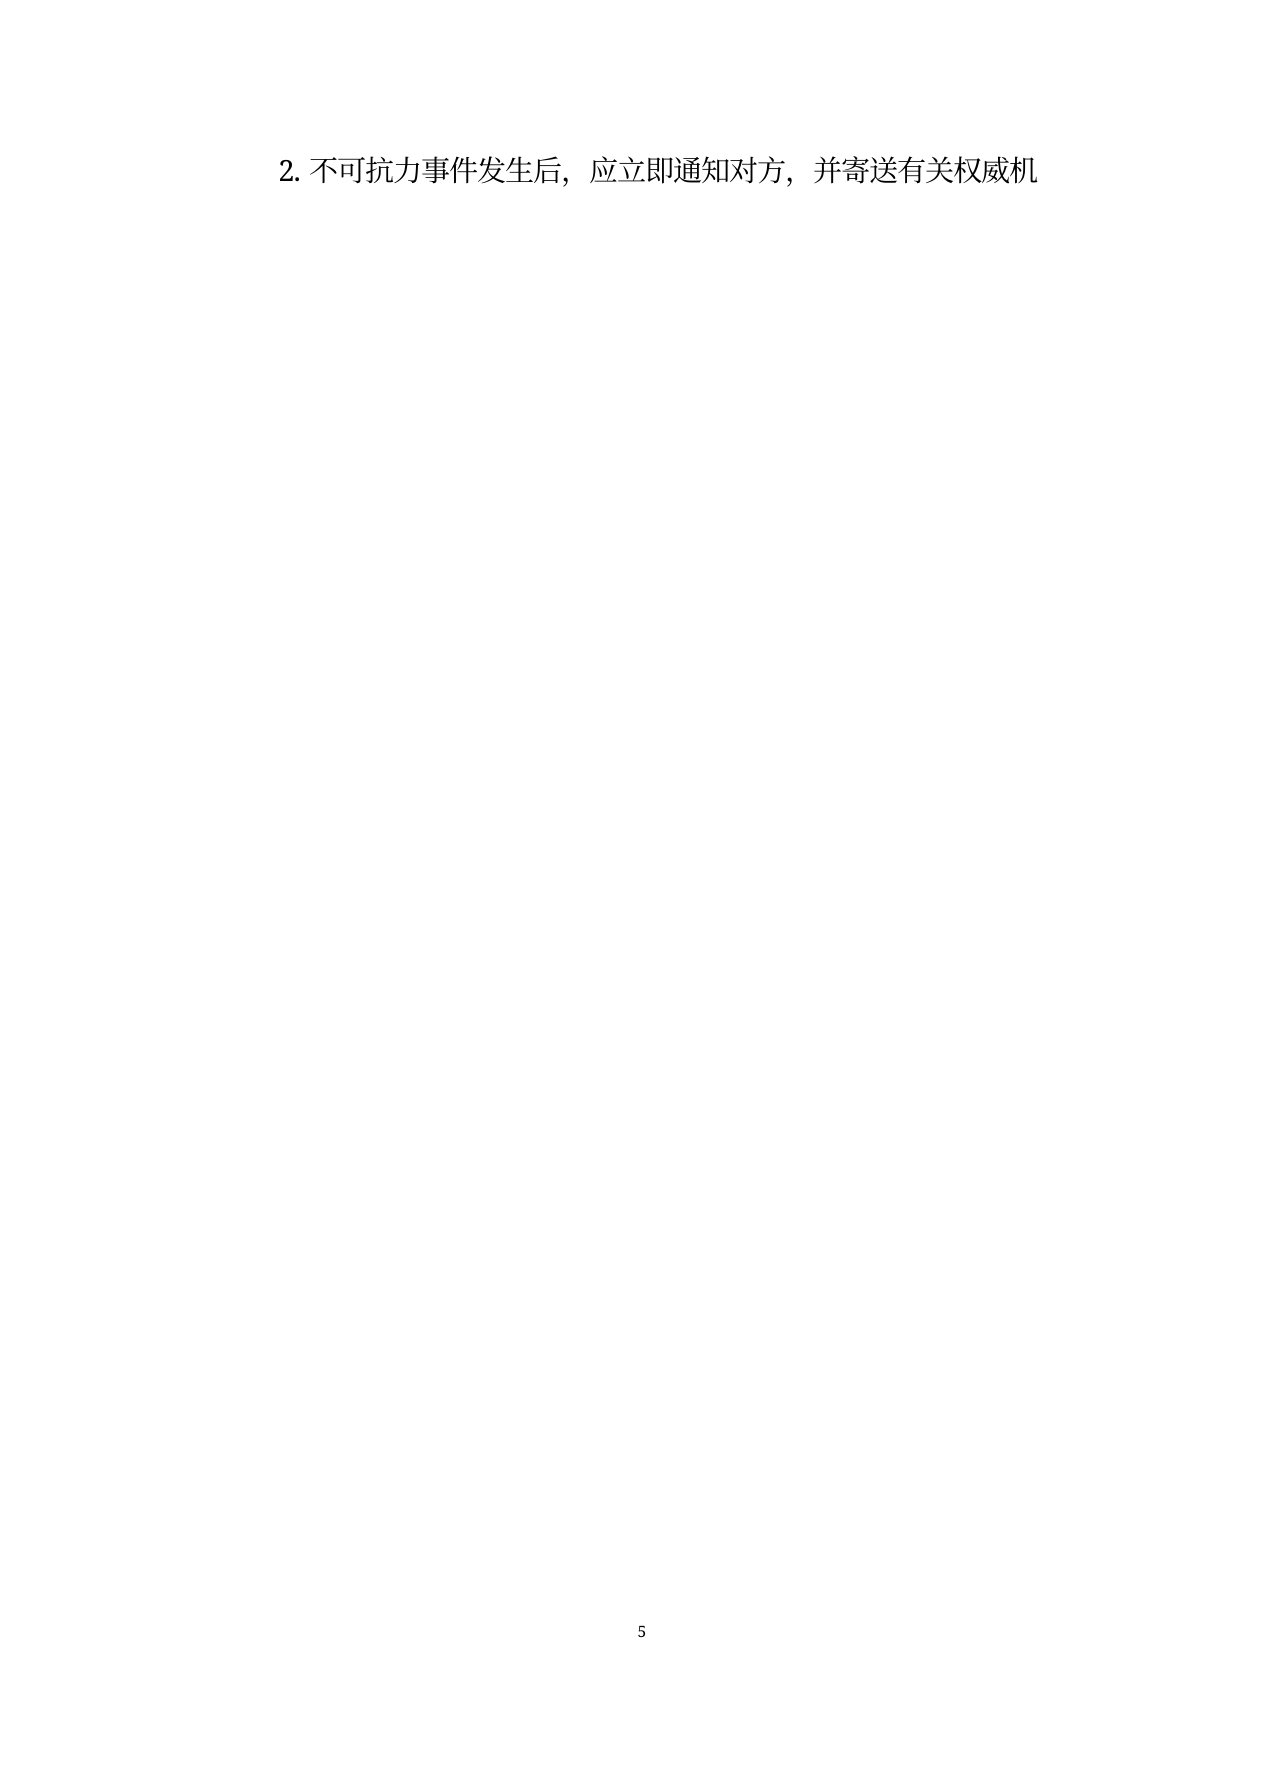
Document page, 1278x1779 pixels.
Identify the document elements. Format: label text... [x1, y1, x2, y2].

text 2. 不可抗力事件发生后，应立即通知对方，并寄送有关权威机 [278, 151, 1218, 189]
